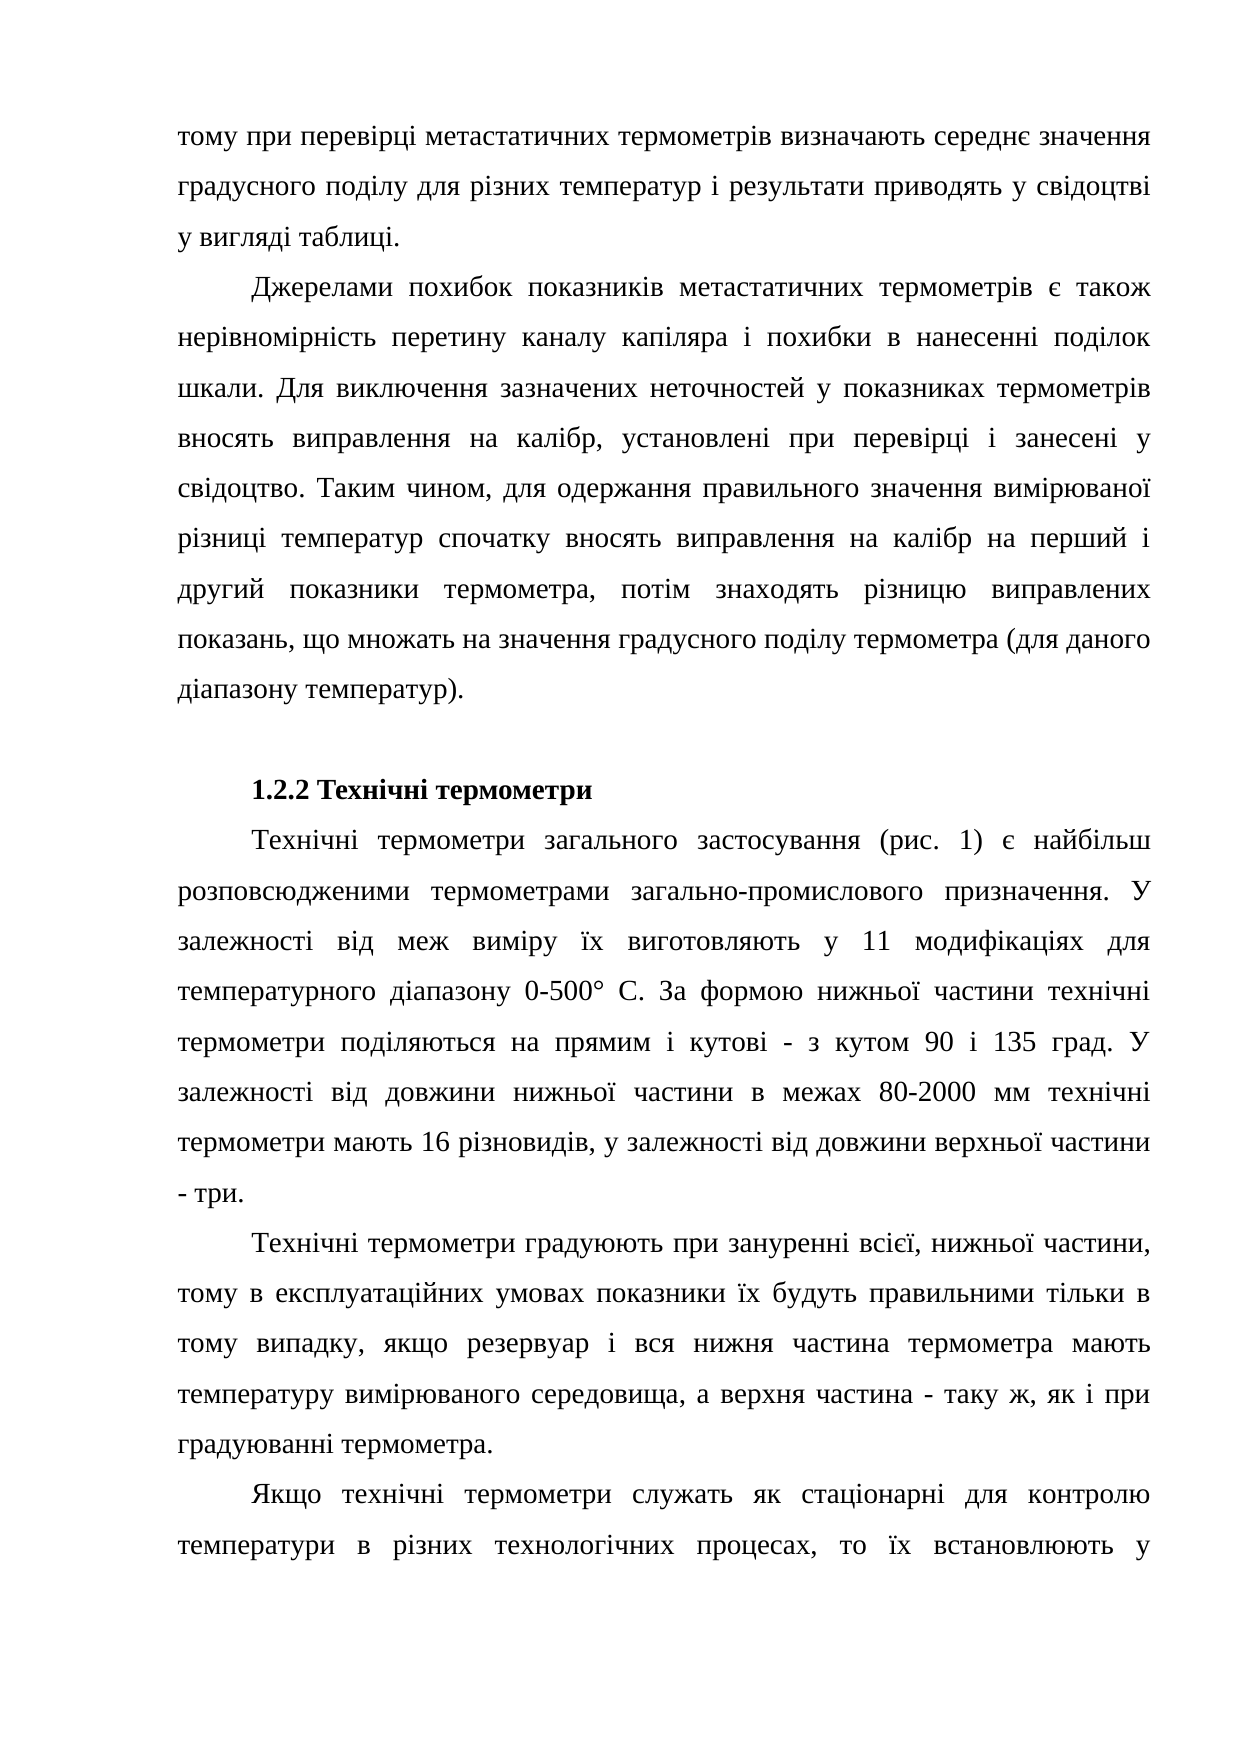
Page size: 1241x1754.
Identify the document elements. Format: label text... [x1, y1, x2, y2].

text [177, 1477, 1152, 1560]
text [177, 118, 1152, 252]
text Технічні термометри загального застосування (рис. 1) є найбільш розповсюдженими термометрами загально-промислового призначення. У залежності від меж виміру їх виготовляють у 11 модифікаціях для температурного діапазону 0-500° С. За формою нижньої частини технічні термометри поділяються на прямим і кутові - з кутом 90 і 135 град. У залежності від довжини нижньої частини в межах 80-2000 мм технічні термометри мають 16 різновидів, у залежності від довжини верхньої частини - три. [177, 822, 1152, 1208]
subtitle 1.2.2 Технічні термометри [177, 772, 1152, 806]
text Технічні термометри градуюють при зануренні всієї, нижньої частини, тому в експлуатаційних умовах показники їх будуть правильними тільки в тому випадку, якщо резервуар і вся нижня частина термометра мають температуру вимірюваного середовища, а верхня частина - таку ж, як і при градуюванні термометра. [177, 1225, 1152, 1460]
text Джерелами похибок показників метастатичних термометрів є також нерівномірність перетину каналу капіляра і похибки в нанесенні поділок шкали. Для виключення зазначених неточностей у показниках термометрів вносять виправлення на калібр, установлені при перевірці і занесені у свідоцтво. Таким чином, для одержання правильного значення вимірюваної різниці температур спочатку вносять виправлення на калібр на перший і другий показники термометра, потім знаходять різницю виправлених показань, що множать на значення градусного поділу термометра (для даного діапазону температур). [177, 269, 1152, 705]
